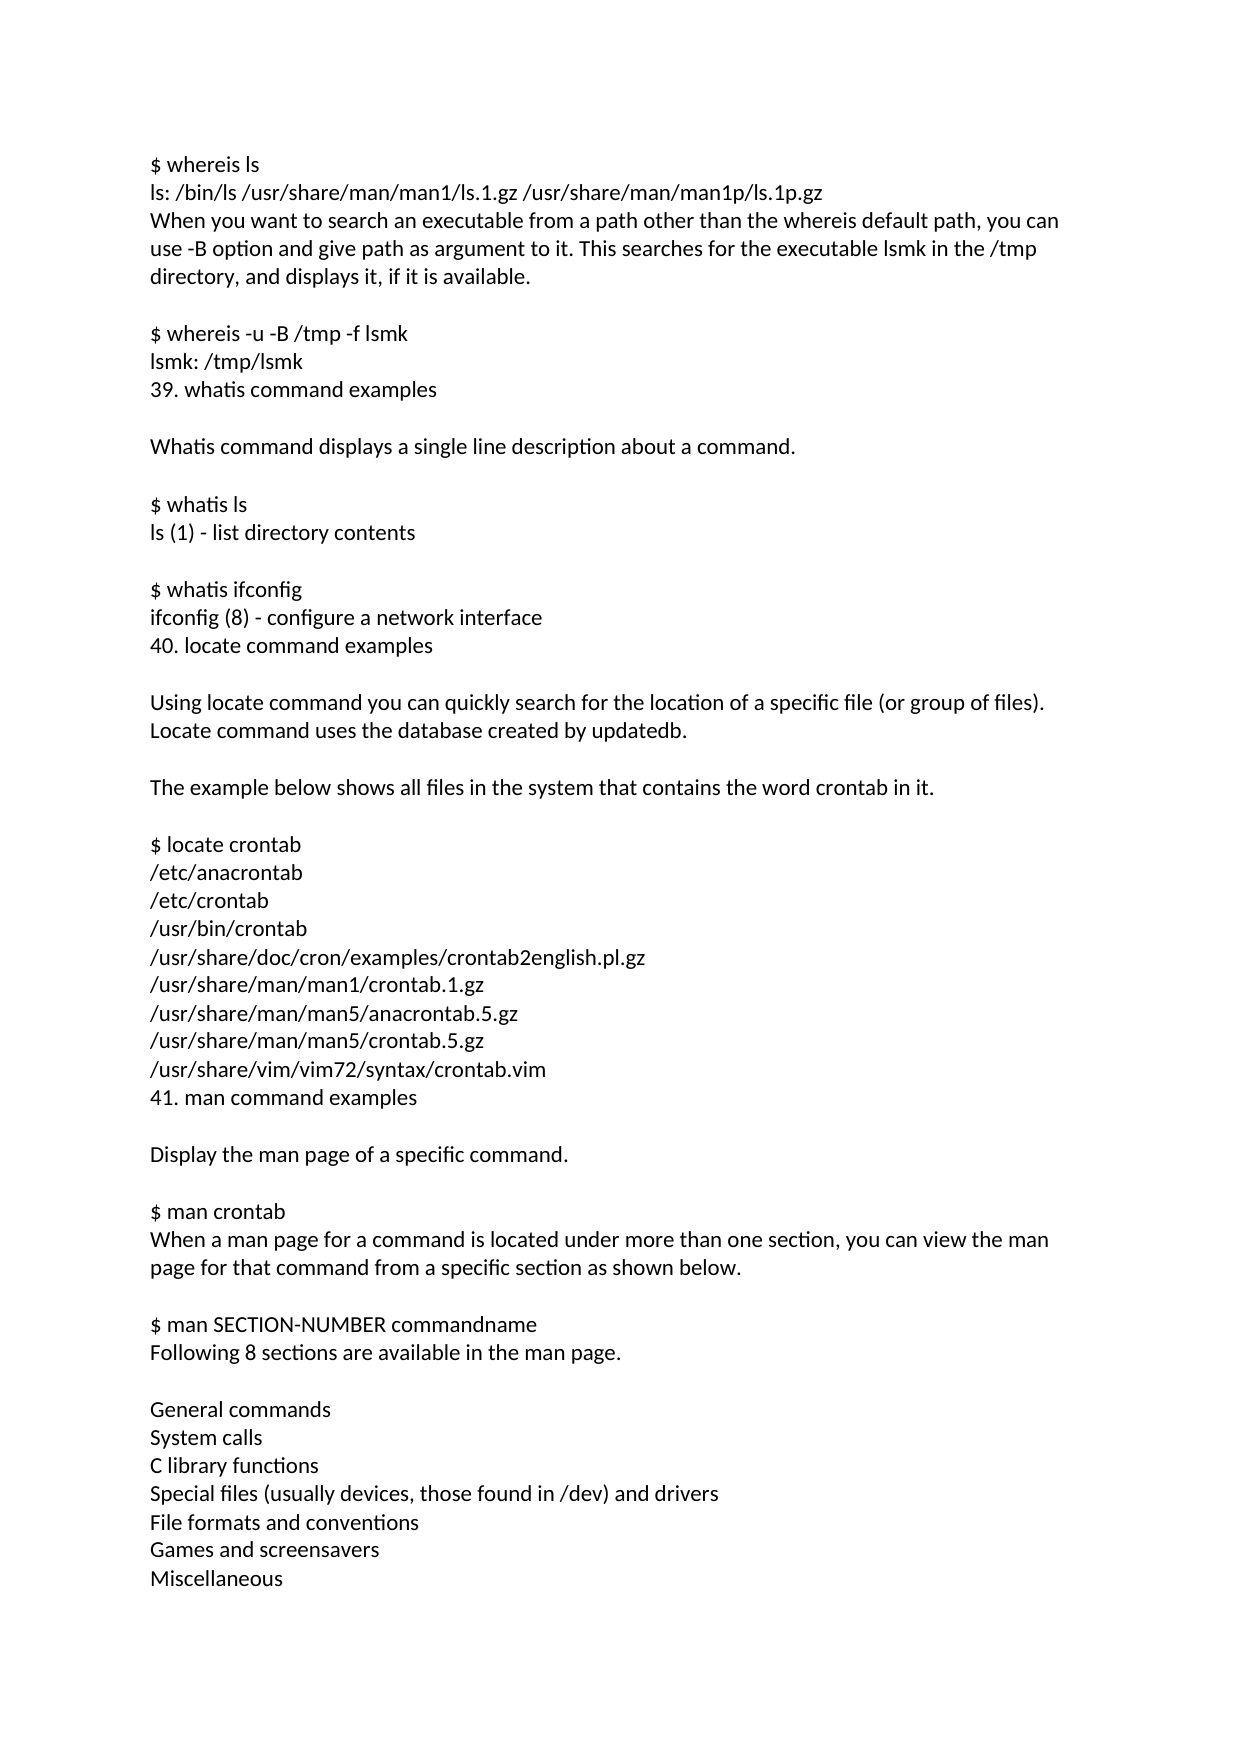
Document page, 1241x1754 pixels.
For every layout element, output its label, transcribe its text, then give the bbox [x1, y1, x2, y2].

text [150, 1396, 1090, 1592]
text Using locate command you can quickly search for the location of a specific file (or group of files). Locate command uses the database created by updatedb. [150, 688, 1090, 744]
text Whatis command displays a single line description about a command. [150, 432, 1090, 461]
text The example below shows all files in the system that contains the word crontab in it. [150, 773, 1090, 801]
text $ man crontab When a man page for a command is located under more than one section, you can view the man page for that command from a specific section as shown below. [150, 1197, 1090, 1281]
text $ whatis ls ls (1) - list directory contents [150, 490, 1090, 546]
text $ man SECTION-NUMBER commandname Following 8 sections are available in the man page. [150, 1310, 1090, 1366]
text $ whereis ls ls: /bin/ls /usr/share/man/man1/ls.1.gz /usr/share/man/man1p/ls.1p.gz When you want to search an executable from a path other than the whereis default path, you can use -B option and give path as argument to it. This searches for the executable lsmk in the /tmp directory, and displays it, if it is available. [150, 150, 1090, 290]
text $ locate crontab /etc/anacrontab /etc/crontab /usr/bin/crontab /usr/share/doc/cron/examples/crontab2english.pl.gz /usr/share/man/man1/crontab.1.gz /usr/share/man/man5/anacrontab.5.gz /usr/share/man/man5/crontab.5.gz /usr/share/vim/vim72/syntax/crontab.vim 41. man command examples [150, 831, 1090, 1111]
text Display the man page of a specific command. [150, 1140, 1090, 1168]
text $ whatis ifconfig ifconfig (8) - configure a network interface 40. locate command examples [150, 575, 1090, 659]
text $ whereis -u -B /tmp -f lsmk lsmk: /tmp/lsmk 39. whatis command examples [150, 319, 1090, 403]
